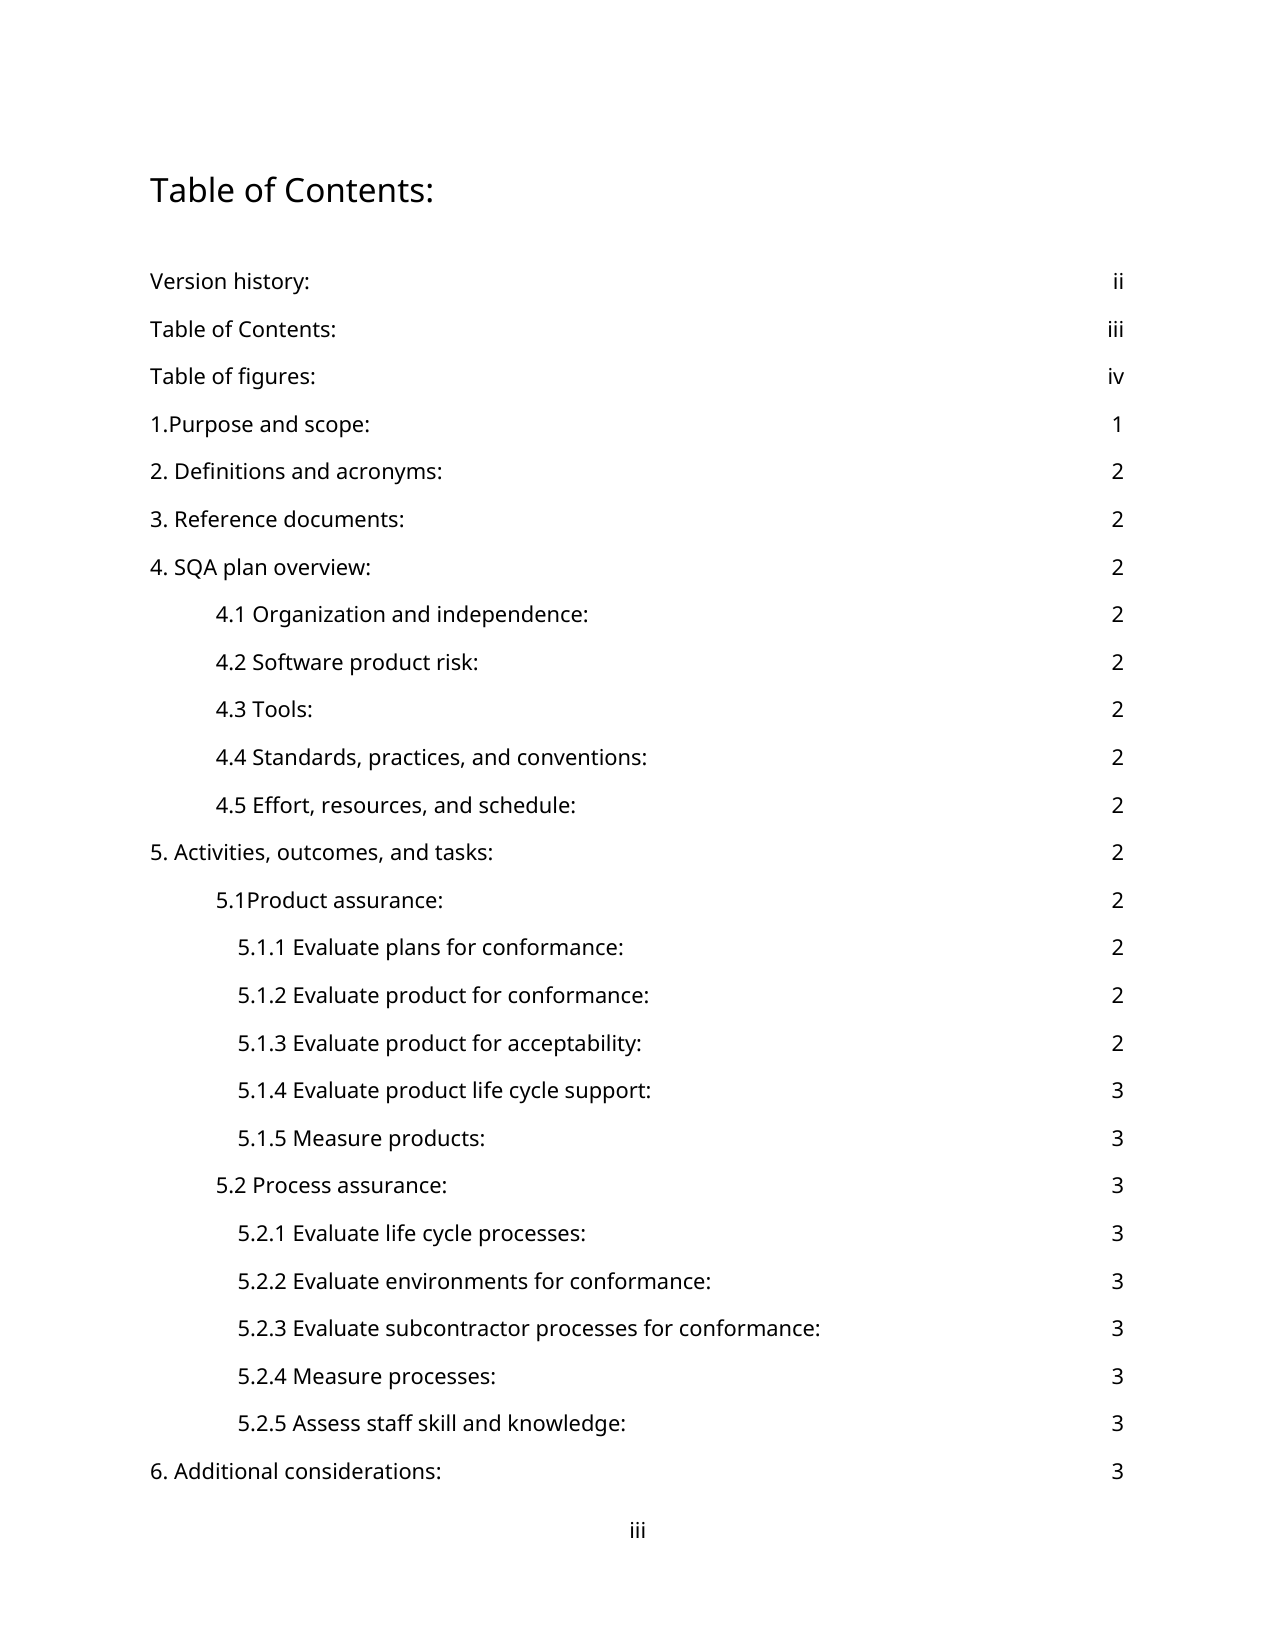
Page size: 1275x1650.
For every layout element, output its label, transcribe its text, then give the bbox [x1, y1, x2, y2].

text 4.3 Tools: 2 [216, 694, 1125, 724]
text 4.2 Software product risk: 2 [216, 647, 1125, 677]
subtitle Table of Contents: [150, 167, 1125, 212]
text 4.4 Standards, practices, and conventions: 2 [216, 742, 1125, 772]
text 5.1.3 Evaluate product for acceptability: 2 [237, 1028, 1125, 1057]
text Version history: ii [150, 266, 1125, 296]
text 3. Reference documents: 2 [150, 504, 1125, 534]
text 5.1.5 Measure products: 3 [237, 1123, 1125, 1153]
text 5.1Product assurance: 2 [216, 885, 1125, 914]
text 1.Purpose and scope: 1 [150, 409, 1125, 438]
text 5.2.2 Evaluate environments for conformance: 3 [237, 1266, 1125, 1295]
text Table of Contents: iii [150, 313, 1125, 343]
text 5.2.5 Assess staff skill and knowledge: 3 [237, 1408, 1125, 1438]
text 5.1.1 Evaluate plans for conformance: 2 [237, 932, 1125, 962]
text 5.2.4 Measure processes: 3 [237, 1361, 1125, 1391]
text 4.5 Effort, resources, and schedule: 2 [216, 789, 1125, 819]
text 5.2.3 Evaluate subcontractor processes for conformance: 3 [237, 1313, 1125, 1343]
text 2. Definitions and acronyms: 2 [150, 456, 1125, 486]
text 4.1 Organization and independence: 2 [216, 599, 1125, 629]
text 5.1.4 Evaluate product life cycle support: 3 [237, 1075, 1125, 1105]
text 5. Activities, outcomes, and tasks: 2 [150, 837, 1125, 867]
text Table of figures: iv [150, 361, 1125, 391]
text 6. Additional considerations: 3 [150, 1456, 1125, 1486]
text 5.2 Process assurance: 3 [216, 1170, 1125, 1200]
text 4. SQA plan overview: 2 [150, 552, 1125, 581]
text 5.2.1 Evaluate life cycle processes: 3 [237, 1218, 1125, 1248]
text 5.1.2 Evaluate product for conformance: 2 [237, 980, 1125, 1010]
